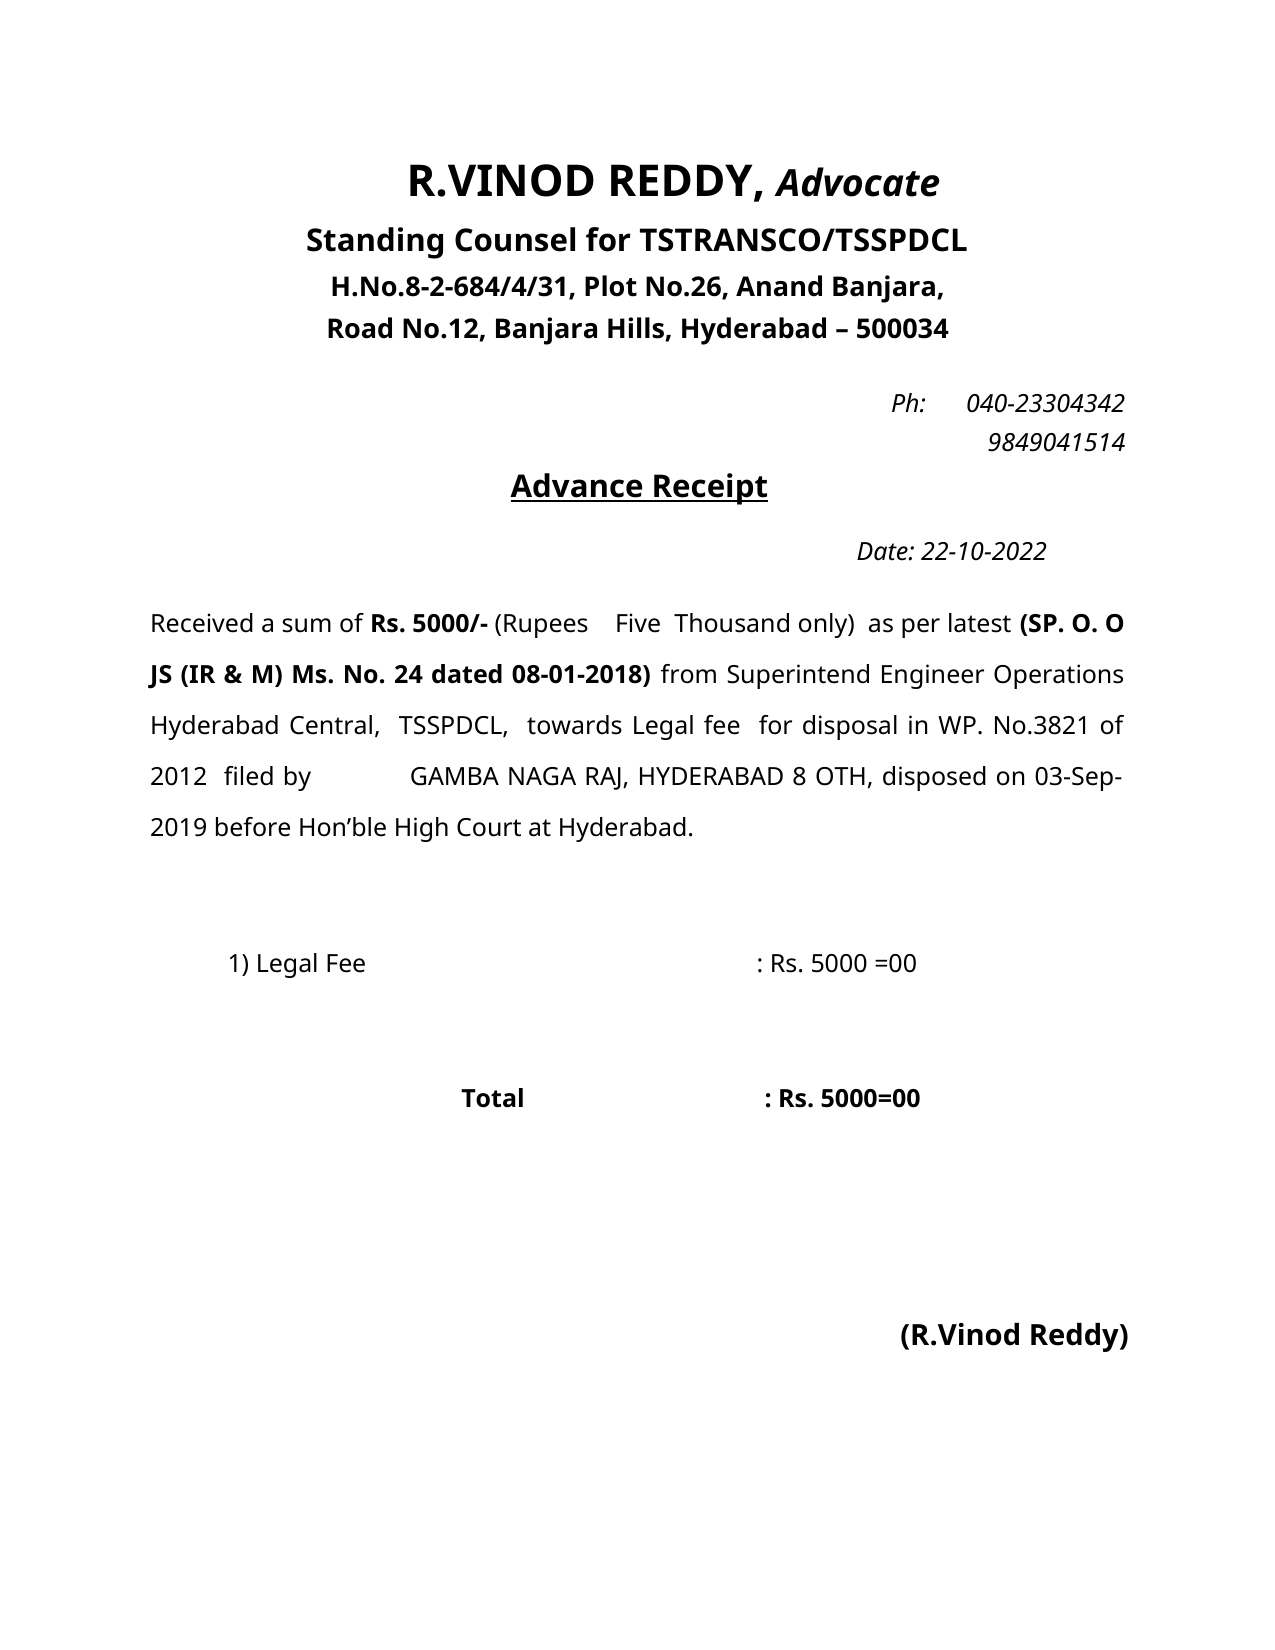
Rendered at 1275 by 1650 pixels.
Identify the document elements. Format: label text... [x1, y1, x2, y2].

text Advance Receipt [150, 463, 1128, 506]
text R.VINOD REDDY, Advocate [227, 150, 1047, 209]
text Date: 22-10-2022 [227, 533, 1047, 567]
text 9849041514 [150, 424, 1125, 458]
text Received a sum of Rs. 5000/- (Rupees Five Thousand only) as per latest (SP. O. O JS (IR & M) Ms. No. 24 dated 08-01-2018) from Superintend Engineer Operations Hyderabad Central, TSSPDCL, towards Legal fee for disposal in WP. No.3821 of 2012 filed by GAMBA NAGA RAJ, HYDERABAD 8 OTH, disposed on 03-Sep-2019 before Hon’ble High Court at Hyderabad. [150, 605, 1125, 843]
text H.No.8-2-684/4/31, Plot No.26, Anand Banjara, [150, 267, 1125, 304]
text Standing Counsel for TSTRANSCO/TSSPDCL [227, 218, 1047, 261]
text 1) Legal Fee : Rs. 5000 =00 [227, 945, 1010, 979]
text Ph: 040-23304342 [150, 385, 1125, 419]
text (R.Vinod Reddy) [677, 1314, 1128, 1354]
text Road No.12, Banjara Hills, Hyderabad – 500034 [150, 310, 1125, 347]
text Total : Rs. 5000=00 [227, 1081, 1010, 1115]
